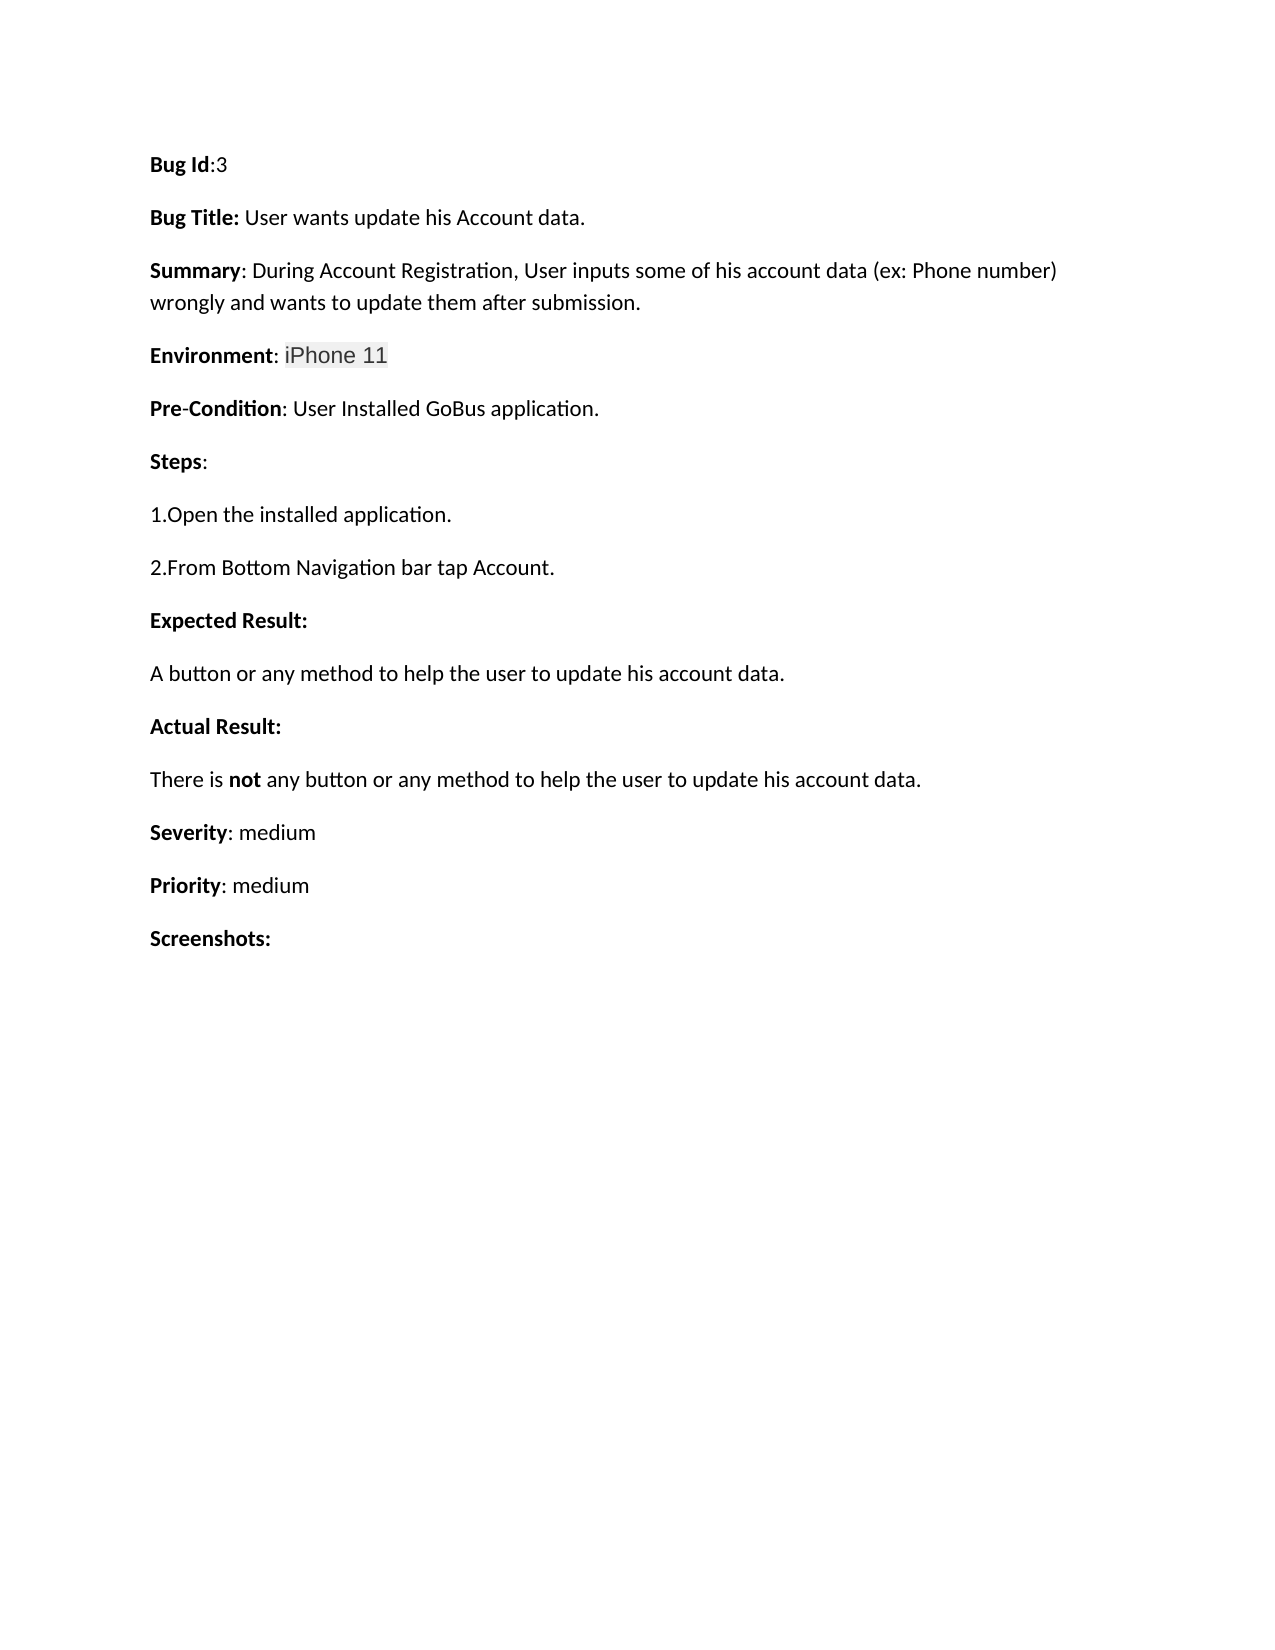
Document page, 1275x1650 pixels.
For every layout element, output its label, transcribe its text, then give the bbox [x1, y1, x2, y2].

text Expected Result: [150, 606, 1125, 634]
text Pre-Condition: User Installed GoBus application. [150, 394, 1125, 422]
text Actual Result: [150, 712, 1125, 740]
text Screenshots: [150, 924, 1125, 952]
text Bug Id:3 [150, 150, 1125, 178]
text There is not any button or any method to help the user to update his account data. [150, 765, 1125, 793]
text Summary: During Account Registration, User inputs some of his account data (ex: Phone number) wrongly and wants to update them after submission. [150, 256, 1125, 316]
text 2.From Bottom Navigation bar tap Account. [150, 553, 1125, 581]
text Steps: [150, 447, 1125, 475]
text A button or any method to help the user to update his account data. [150, 659, 1125, 687]
text 1.Open the installed application. [150, 500, 1125, 528]
text Priority: medium [150, 871, 1125, 899]
text Severity: medium [150, 818, 1125, 846]
text Bug Title: User wants update his Account data. [150, 203, 1125, 231]
text Environment: iPhone 11 [150, 341, 1125, 369]
